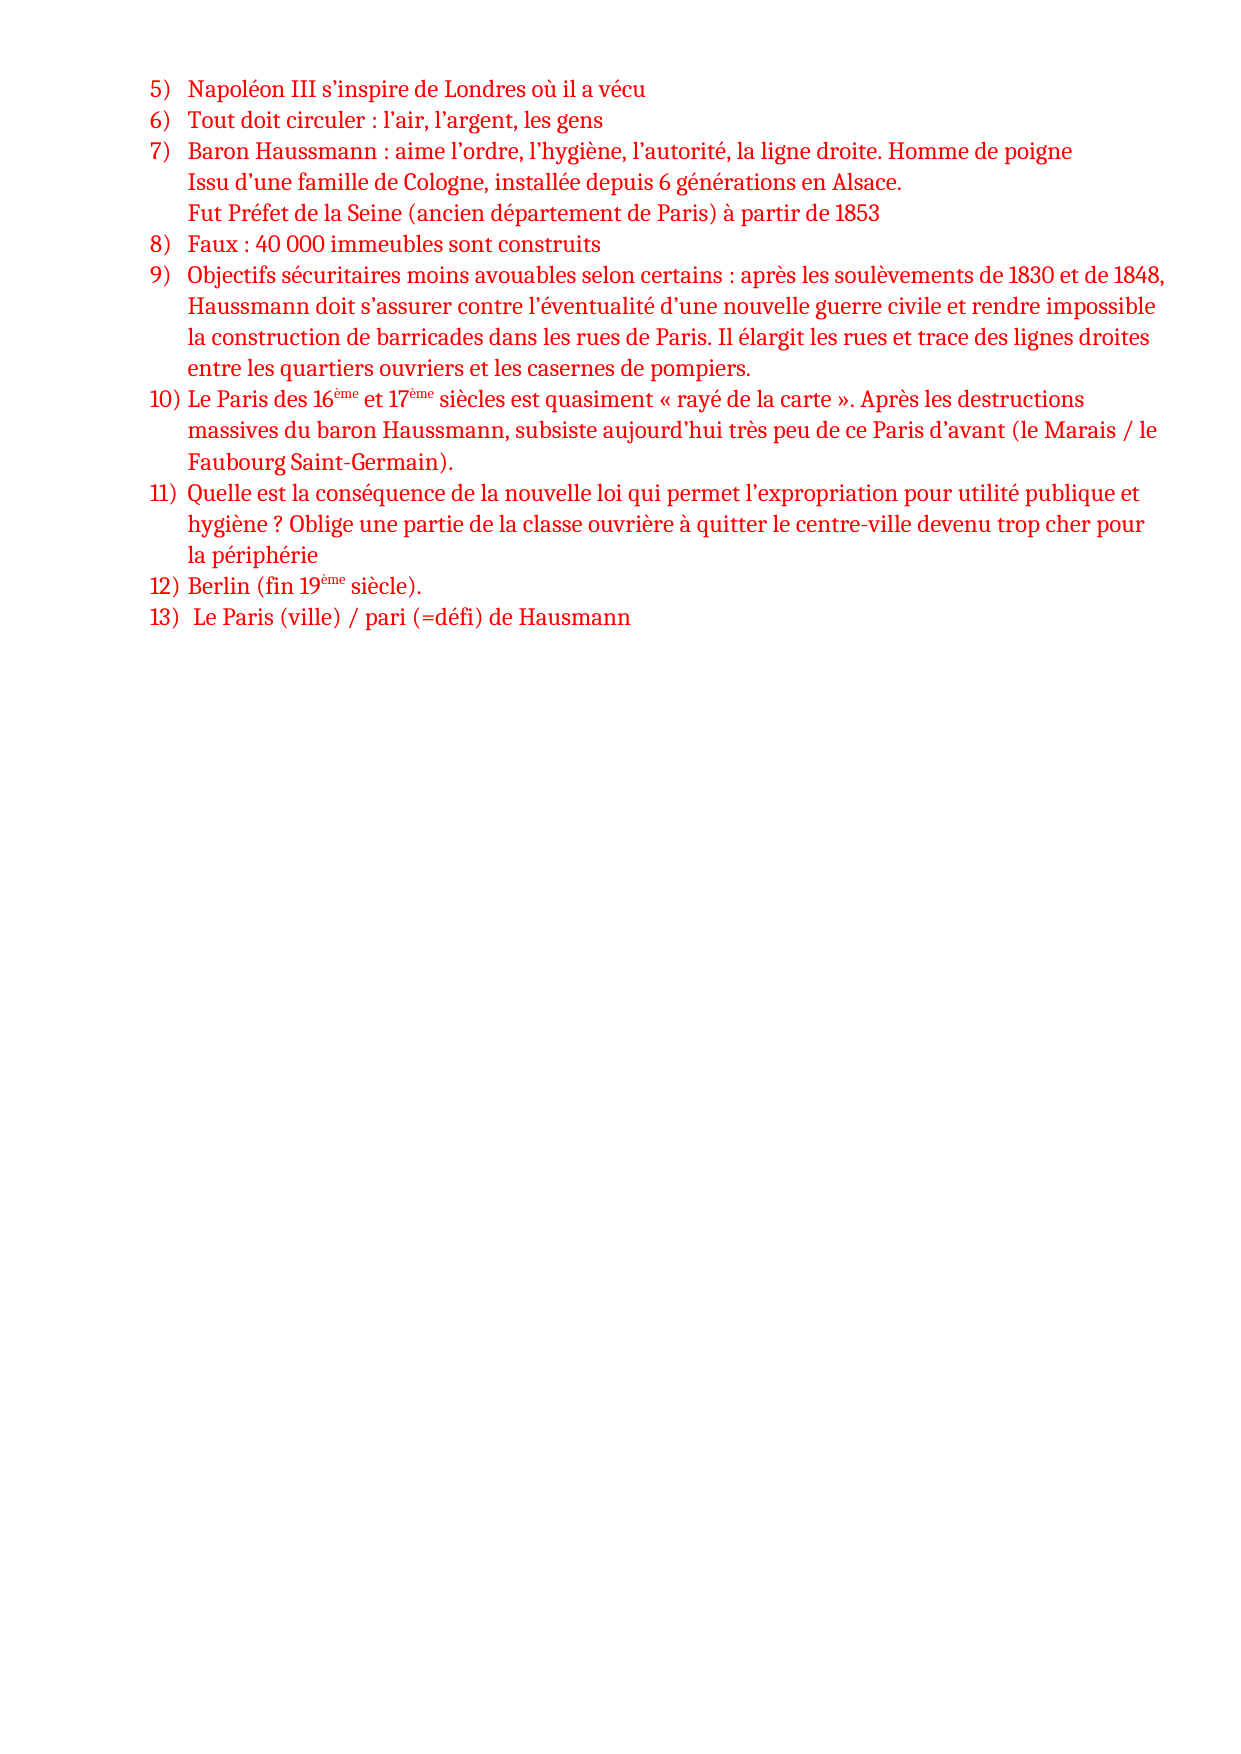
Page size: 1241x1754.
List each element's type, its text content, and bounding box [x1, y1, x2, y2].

list Napoléon III s’inspire de Londres où il a vécu [150, 75, 1165, 104]
list Fut Préfet de la Seine (ancien département de Paris) à partir de 1853 [187, 199, 1165, 228]
list Baron Haussmann : aime l’ordre, l’hygiène, l’autorité, la ligne droite. Homme de poigne [150, 137, 1165, 166]
list Le Paris (ville) / pari (=défi) de Hausmann [150, 603, 1165, 631]
list Berlin (fin 19ème siècle). [150, 572, 1165, 600]
list Objectifs sécuritaires moins avouables selon certains : après les soulèvements de 1830 et de 1848, Haussmann doit s’assurer contre l’éventualité d’une nouvelle guerre civile et rendre impossible la construction de barricades dans les rues de Paris. Il élargit les rues et trace des lignes droites entre les quartiers ouvriers et les casernes de pompiers. [150, 261, 1165, 383]
list Tout doit circuler : l’air, l’argent, les gens [150, 106, 1165, 135]
list Issu d’une famille de Cologne, installée depuis 6 générations en Alsace. [187, 168, 1165, 197]
list Quelle est la conséquence de la nouvelle loi qui permet l’expropriation pour utilité publique et hygiène ? Oblige une partie de la classe ouvrière à quitter le centre-ville devenu trop cher pour la périphérie [150, 478, 1165, 569]
list Faux : 40 000 immeubles sont construits [150, 230, 1165, 259]
list Le Paris des 16ème et 17ème siècles est quasiment « rayé de la carte ». Après les destructions massives du baron Haussmann, subsiste aujourd’hui très peu de ce Paris d’avant (le Marais / le Faubourg Saint-Germain). [150, 385, 1165, 476]
